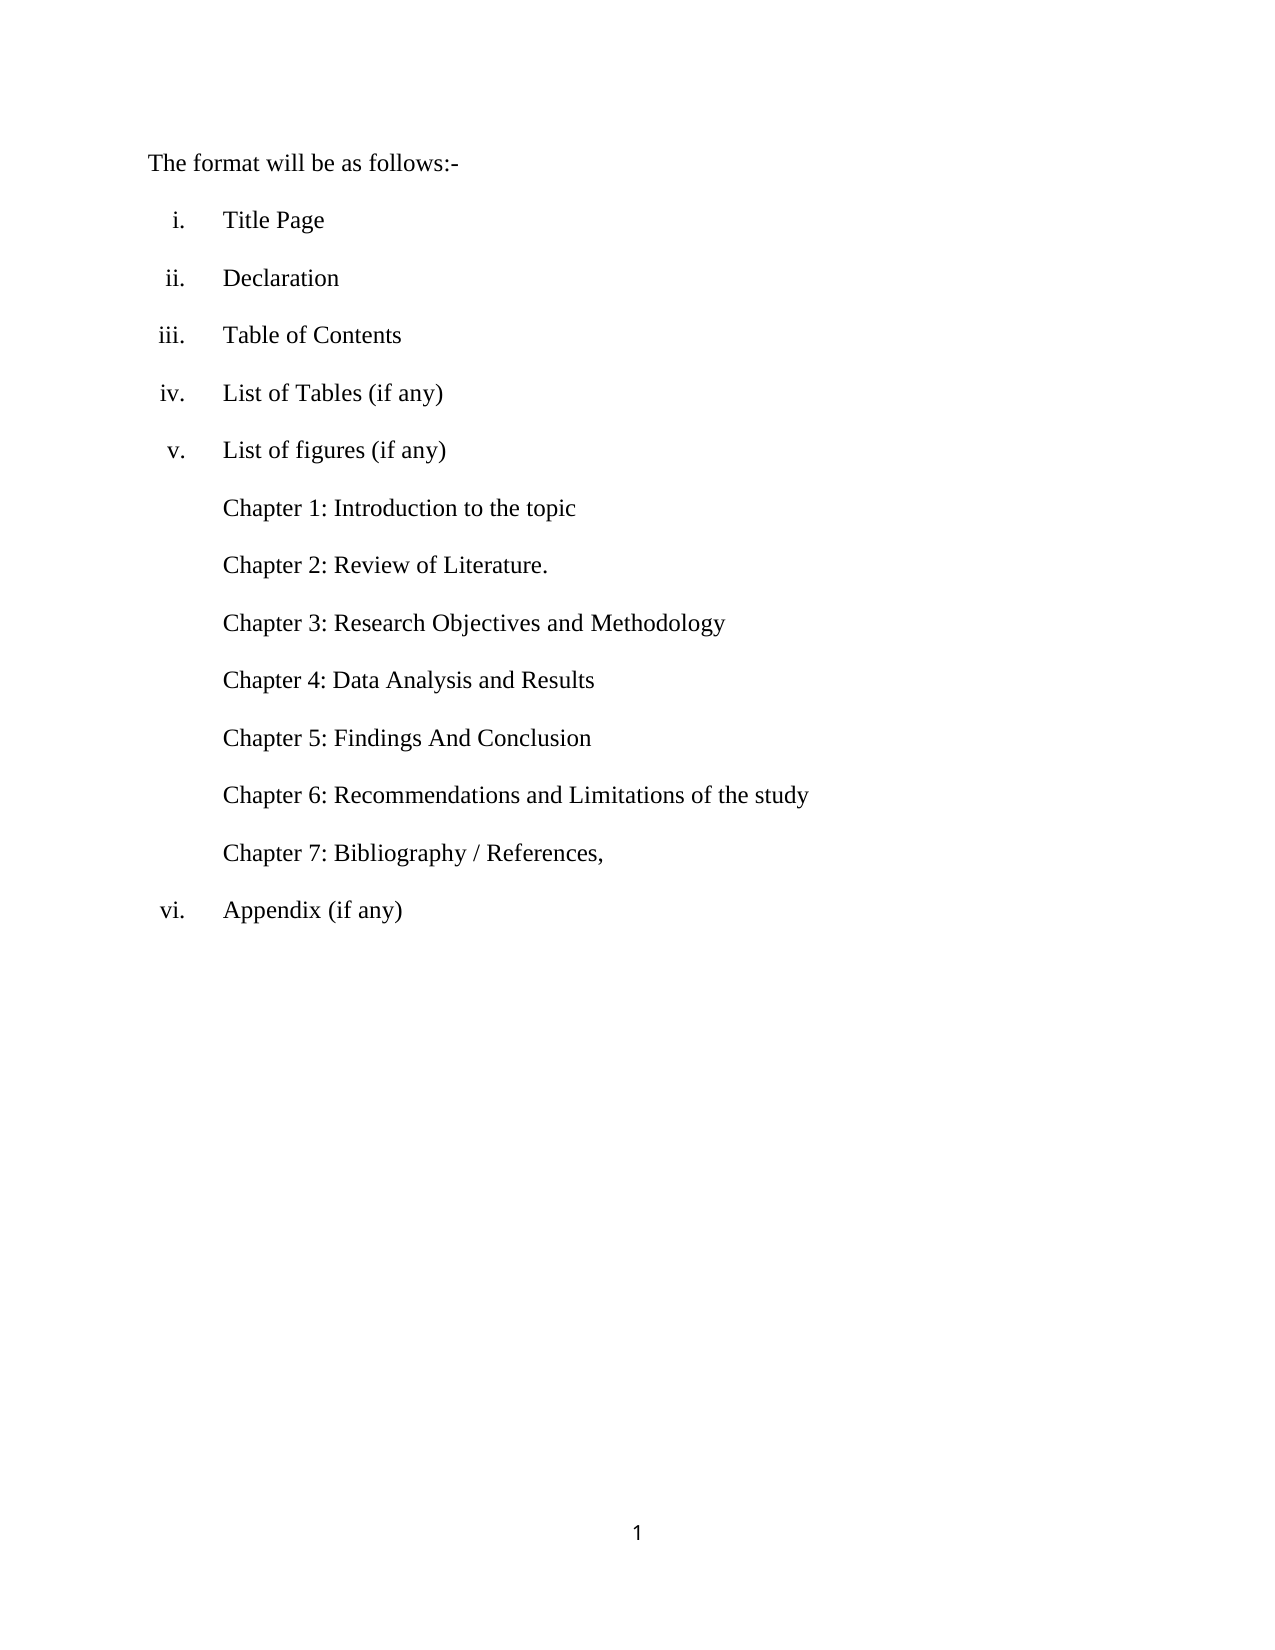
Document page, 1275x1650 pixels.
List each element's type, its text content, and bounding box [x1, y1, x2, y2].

list List of figures (if any) [185, 435, 1127, 464]
list Appendix (if any) [185, 895, 1127, 924]
list List of Tables (if any) [185, 378, 1127, 406]
list Chapter 1: Introduction to the topic [223, 493, 1127, 521]
list Chapter 4: Data Analysis and Results [223, 665, 1127, 694]
text The format will be as follows:- [148, 148, 1127, 176]
list Chapter 6: Recommendations and Limitations of the study [223, 780, 1127, 809]
list Title Page [185, 205, 1127, 234]
list Table of Contents [185, 320, 1127, 349]
list Chapter 2: Review of Literature. [223, 550, 1127, 579]
list Declaration [185, 263, 1127, 291]
list Chapter 3: Research Objectives and Methodology [223, 608, 1127, 636]
list Chapter 5: Findings And Conclusion [223, 723, 1127, 751]
list Chapter 7: Bibliography / References, [223, 838, 1127, 866]
